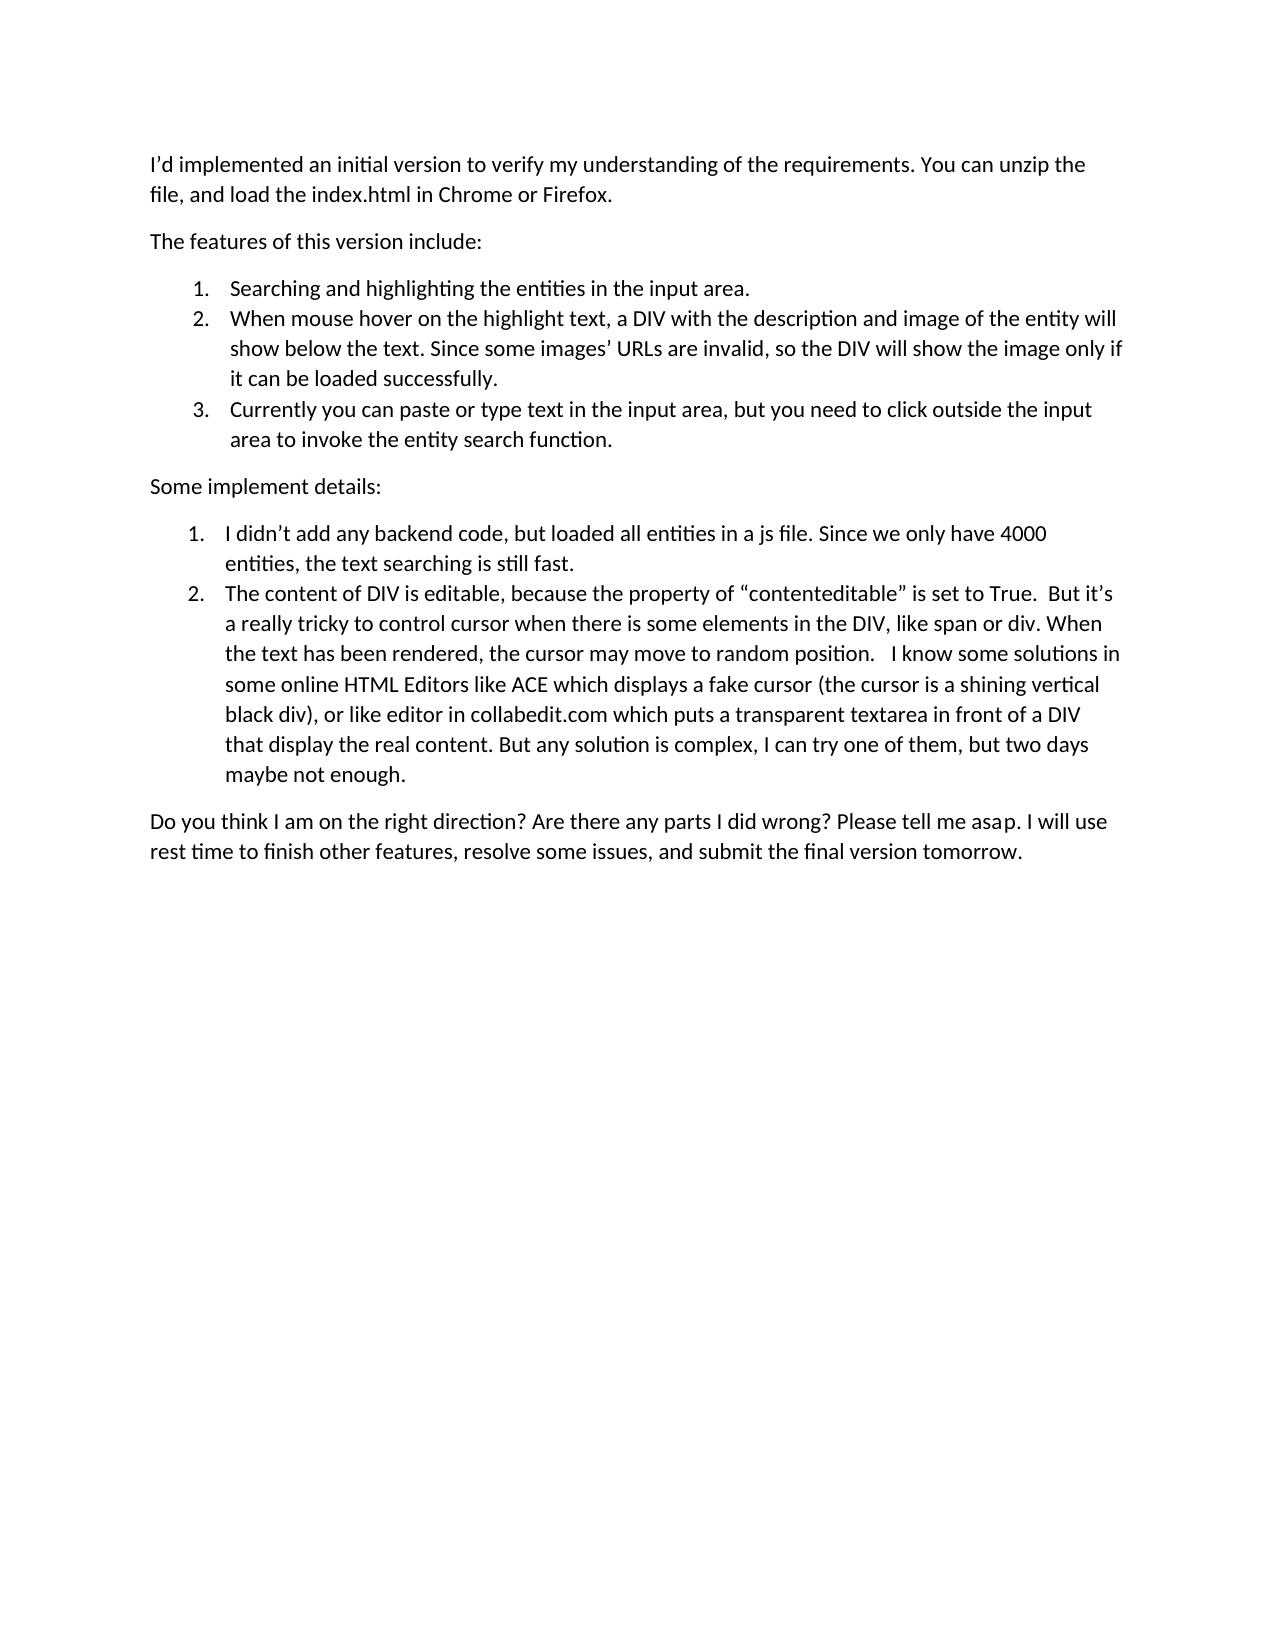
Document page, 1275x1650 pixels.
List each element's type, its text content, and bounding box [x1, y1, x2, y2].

text Do you think I am on the right direction? Are there any parts I did wrong? Please tell me asap. I will use rest time to finish other features, resolve some issues, and submit the final version tomorrow. [150, 807, 1125, 866]
text The features of this version include: [150, 227, 1125, 255]
list I didn’t add any backend code, but loaded all entities in a js file. Since we only have 4000 entities, the text searching is still fast. [187, 519, 1125, 577]
list When mouse hover on the highlight text, a DIV with the description and image of the entity will show below the text. Since some images’ URLs are invalid, so the DIV will show the image only if it can be loaded successfully. [192, 304, 1125, 393]
text I’d implemented an initial version to verify my understanding of the requirements. You can unzip the file, and load the index.html in Chrome or Firefox. [150, 150, 1125, 208]
list Searching and highlighting the entities in the input area. [192, 274, 1125, 302]
text Some implement details: [150, 472, 1125, 500]
list The content of DIV is editable, because the property of “contenteditable” is set to True. But it’s a really tricky to control cursor when there is some elements in the DIV, like span or div. When the text has been rendered, the cursor may move to random position. I know some solutions in some online HTML Editors like ACE which displays a fake cursor (the cursor is a shining vertical black div), or like editor in collabedit.com which puts a transparent textarea in front of a DIV that display the real content. But any solution is complex, I can try one of them, but two days maybe not enough. [187, 579, 1125, 788]
list Currently you can paste or type text in the input area, but you need to click outside the input area to invoke the entity search function. [192, 395, 1125, 453]
